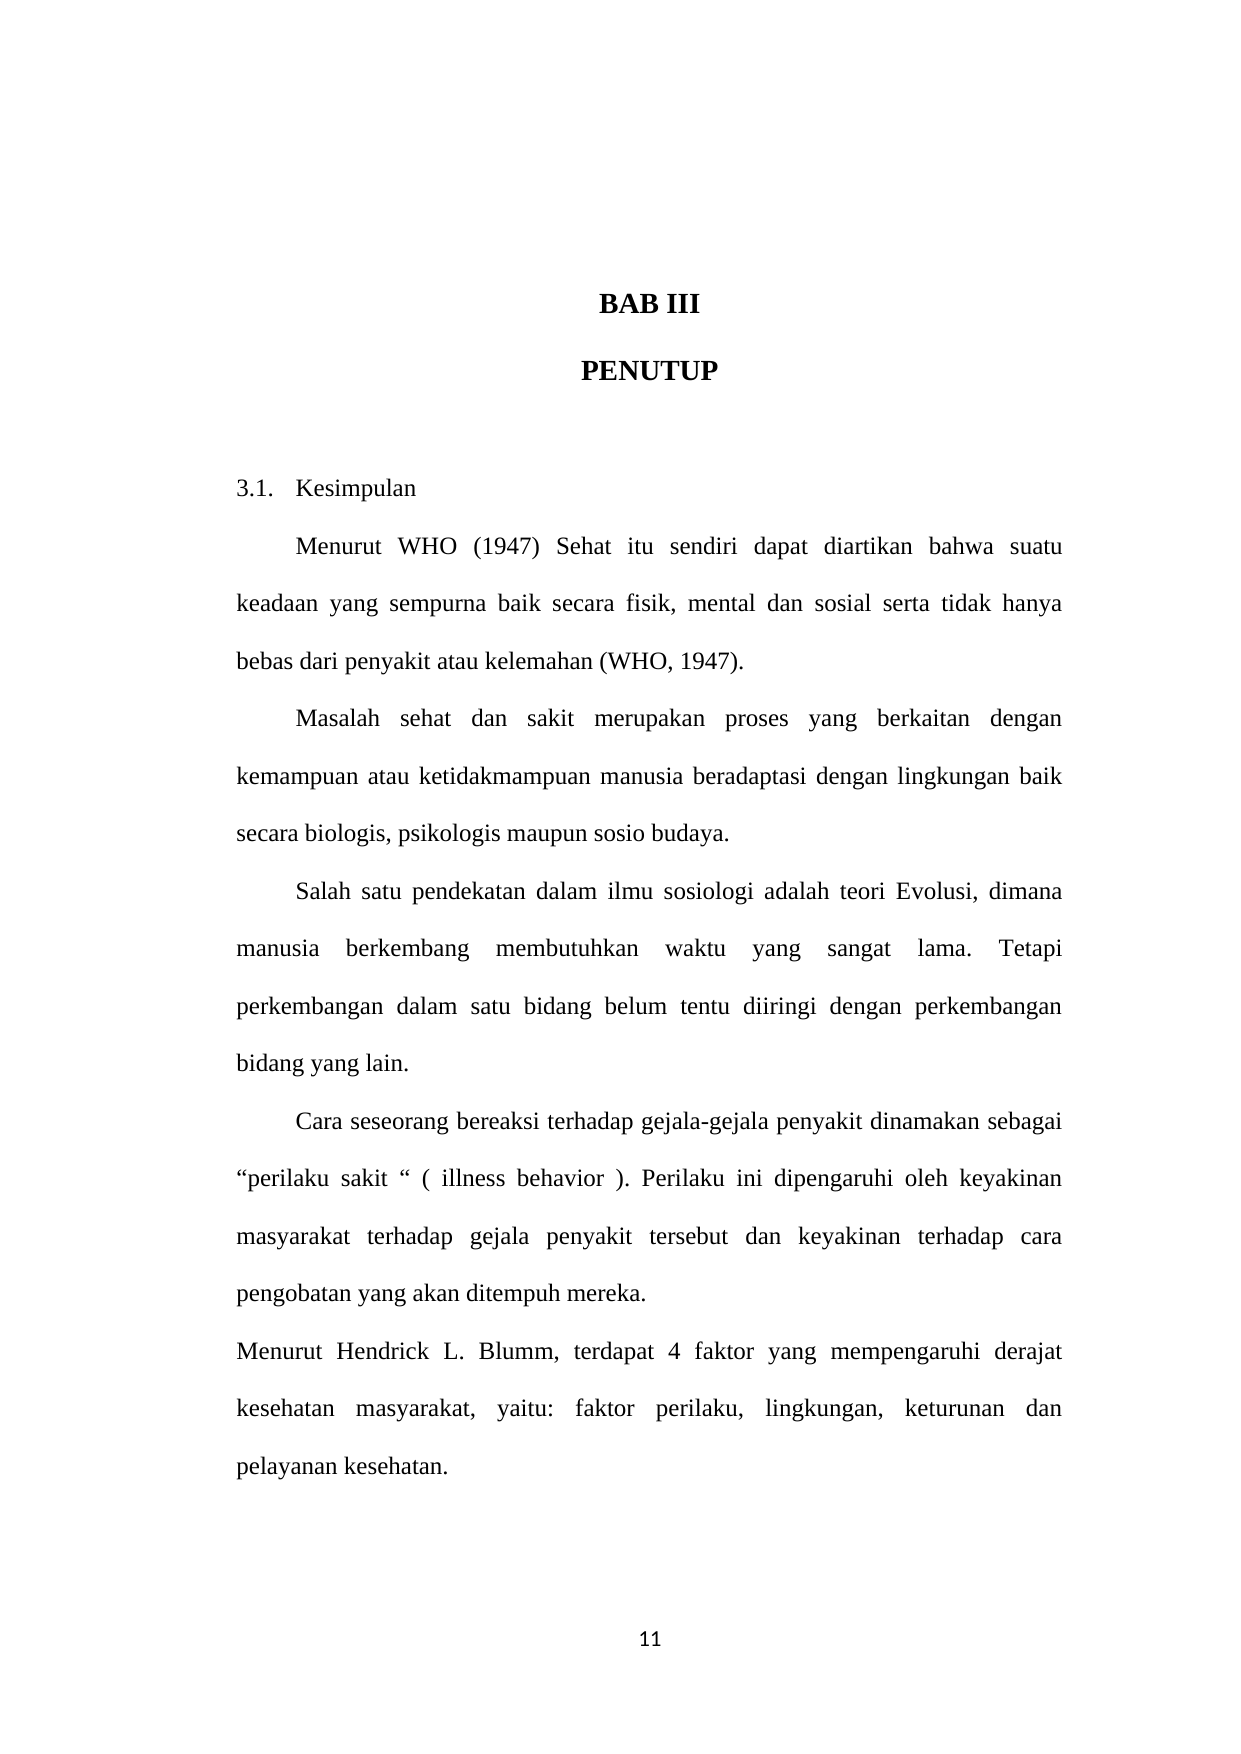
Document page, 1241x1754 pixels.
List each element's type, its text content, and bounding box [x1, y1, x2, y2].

text PENUTUP [236, 353, 1063, 387]
list Menurut Hendrick L. Blumm, terdapat 4 faktor yang mempengaruhi derajat kesehatan masyarakat, yaitu: faktor perilaku, lingkungan, keturunan dan pelayanan kesehatan. [236, 1336, 1063, 1480]
subtitle BAB III [236, 286, 1063, 320]
text Menurut WHO (1947) Sehat itu sendiri dapat diartikan bahwa suatu keadaan yang sempurna baik secara fisik, mental dan sosial serta tidak hanya bebas dari penyakit atau kelemahan (WHO, 1947). [236, 531, 1063, 675]
text Masalah sehat dan sakit merupakan proses yang berkaitan dengan kemampuan atau ketidakmampuan manusia beradaptasi dengan lingkungan baik secara biologis, psikologis maupun sosio budaya. [236, 703, 1063, 847]
text Cara seseorang bereaksi terhadap gejala-gejala penyakit dinamakan sebagai “perilaku sakit “ ( illness behavior ). Perilaku ini dipengaruhi oleh keyakinan masyarakat terhadap gejala penyakit tersebut dan keyakinan terhadap cara pengobatan yang akan ditempuh mereka. [236, 1106, 1063, 1307]
text Salah satu pendekatan dalam ilmu sosiologi adalah teori Evolusi, dimana manusia berkembang membutuhkan waktu yang sangat lama. Tetapi perkembangan dalam satu bidang belum tentu diiringi dengan perkembangan bidang yang lain. [236, 876, 1063, 1077]
list Kesimpulan [236, 473, 1063, 502]
